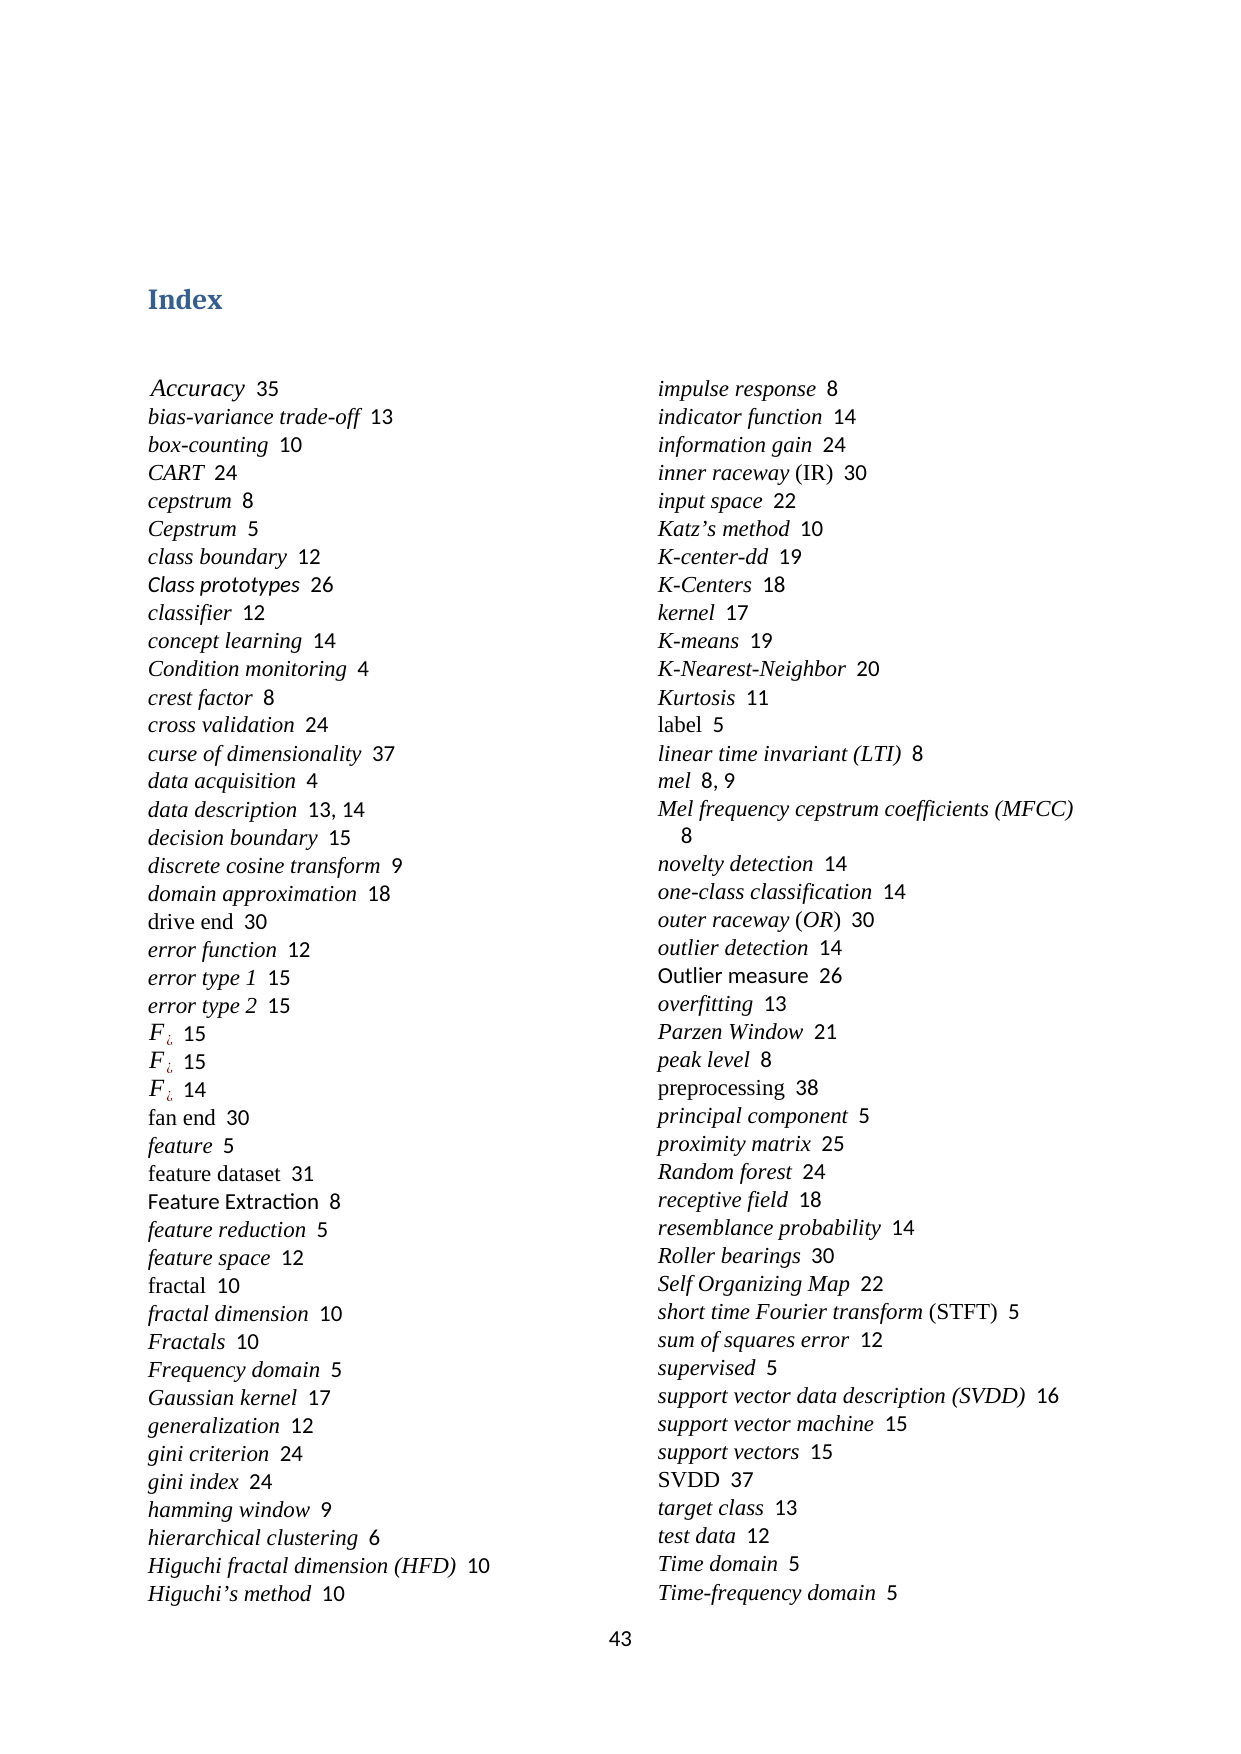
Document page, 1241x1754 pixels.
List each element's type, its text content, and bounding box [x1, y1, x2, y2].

text cepstrum 8 [148, 486, 583, 514]
text kernel 17 [658, 598, 1093, 627]
text classifier 12 [148, 598, 583, 627]
text Feature Extraction 8 [148, 1187, 583, 1215]
text resemblance probability 14 [658, 1213, 1093, 1241]
text support vectors 15 [658, 1437, 1093, 1466]
text data description 13, 14 [148, 795, 583, 823]
text error function 12 [148, 935, 583, 963]
text linear time invariant (LTI) 8 [658, 739, 1093, 767]
text support vector data description (SVDD) 16 [658, 1381, 1093, 1409]
text overfitting 13 [658, 989, 1093, 1017]
text preprocessing 38 [658, 1073, 1093, 1101]
text test data 12 [658, 1522, 1093, 1549]
text Gaussian kernel 17 [148, 1383, 583, 1411]
text receptive field 18 [658, 1185, 1093, 1213]
text information gain 24 [658, 430, 1093, 458]
text impulse response 8 [658, 374, 1093, 402]
text Kurtosis 11 [658, 683, 1093, 711]
text peak level 8 [658, 1045, 1093, 1073]
text curse of dimensionality 37 [148, 739, 583, 767]
text outlier detection 14 [658, 933, 1093, 961]
text supervised 5 [658, 1353, 1093, 1381]
text Fractals 10 [148, 1327, 583, 1355]
text fan end 30 [148, 1103, 583, 1131]
text K-means 19 [658, 627, 1093, 654]
text Self Organizing Map 22 [658, 1269, 1093, 1297]
text Katz’s method 10 [658, 514, 1093, 542]
text feature dataset 31 [148, 1159, 583, 1187]
subtitle Index [148, 283, 1093, 316]
text outer raceway (OR) 30 [658, 905, 1093, 933]
text fractal 10 [148, 1271, 583, 1299]
text feature space 12 [148, 1243, 583, 1271]
text error type 2 15 [148, 991, 583, 1019]
text concept learning 14 [148, 627, 583, 654]
text novelty detection 14 [658, 849, 1093, 877]
text data acquisition 4 [148, 767, 583, 795]
text CART 24 [148, 458, 583, 486]
text Time domain 5 [658, 1549, 1093, 1578]
text crest factor 8 [148, 683, 583, 711]
text short time Fourier transform (STFT) 5 [658, 1297, 1093, 1325]
text Higuchi fractal dimension (HFD) 10 [148, 1551, 583, 1579]
text Frequency domain 5 [148, 1355, 583, 1383]
text label 5 [658, 711, 1093, 739]
text one-class classification 14 [658, 877, 1093, 905]
text Cepstrum 5 [148, 514, 583, 542]
text 14 [148, 1075, 583, 1103]
text sum of squares error 12 [658, 1325, 1093, 1353]
text class boundary 12 [148, 542, 583, 571]
text feature reduction 5 [148, 1215, 583, 1243]
text indicator function 14 [658, 402, 1093, 430]
text decision boundary 15 [148, 823, 583, 851]
text target class 13 [658, 1493, 1093, 1522]
text hamming window 9 [148, 1495, 583, 1523]
text fractal dimension 10 [148, 1299, 583, 1327]
text Mel frequency cepstrum coefficients (MFCC) 8 [658, 795, 1093, 849]
text K-center-dd 19 [658, 542, 1093, 571]
text support vector machine 15 [658, 1409, 1093, 1437]
text Outlier measure 26 [658, 961, 1093, 989]
text discrete cosine transform 9 [148, 851, 583, 879]
text Roller bearings 30 [658, 1241, 1093, 1269]
text drive end 30 [148, 907, 583, 935]
text bias-variance trade-off 13 [148, 402, 583, 430]
text Time-frequency domain 5 [658, 1578, 1093, 1606]
text principal component 5 [658, 1101, 1093, 1129]
text Random forest 24 [658, 1157, 1093, 1185]
text Parzen Window 21 [658, 1017, 1093, 1045]
text K-Nearest-Neighbor 20 [658, 654, 1093, 683]
text 35 [148, 374, 583, 402]
text hierarchical clustering 6 [148, 1523, 583, 1551]
text feature 5 [148, 1131, 583, 1159]
text SVDD 37 [658, 1466, 1093, 1493]
text box-counting 10 [148, 430, 583, 458]
text gini index 24 [148, 1467, 583, 1495]
text Higuchi’s method 10 [148, 1579, 583, 1607]
text Class prototypes 26 [148, 571, 583, 598]
text domain approximation 18 [148, 879, 583, 907]
text 15 [148, 1047, 583, 1075]
text K-Centers 18 [658, 571, 1093, 598]
text generalization 12 [148, 1411, 583, 1439]
text input space 22 [658, 486, 1093, 514]
text inner raceway (IR) 30 [658, 458, 1093, 486]
text cross validation 24 [148, 711, 583, 739]
text error type 1 15 [148, 963, 583, 991]
text gini criterion 24 [148, 1439, 583, 1467]
text mel 8, 9 [658, 767, 1093, 795]
text Condition monitoring 4 [148, 654, 583, 683]
text 15 [148, 1019, 583, 1047]
text proximity matrix 25 [658, 1129, 1093, 1157]
